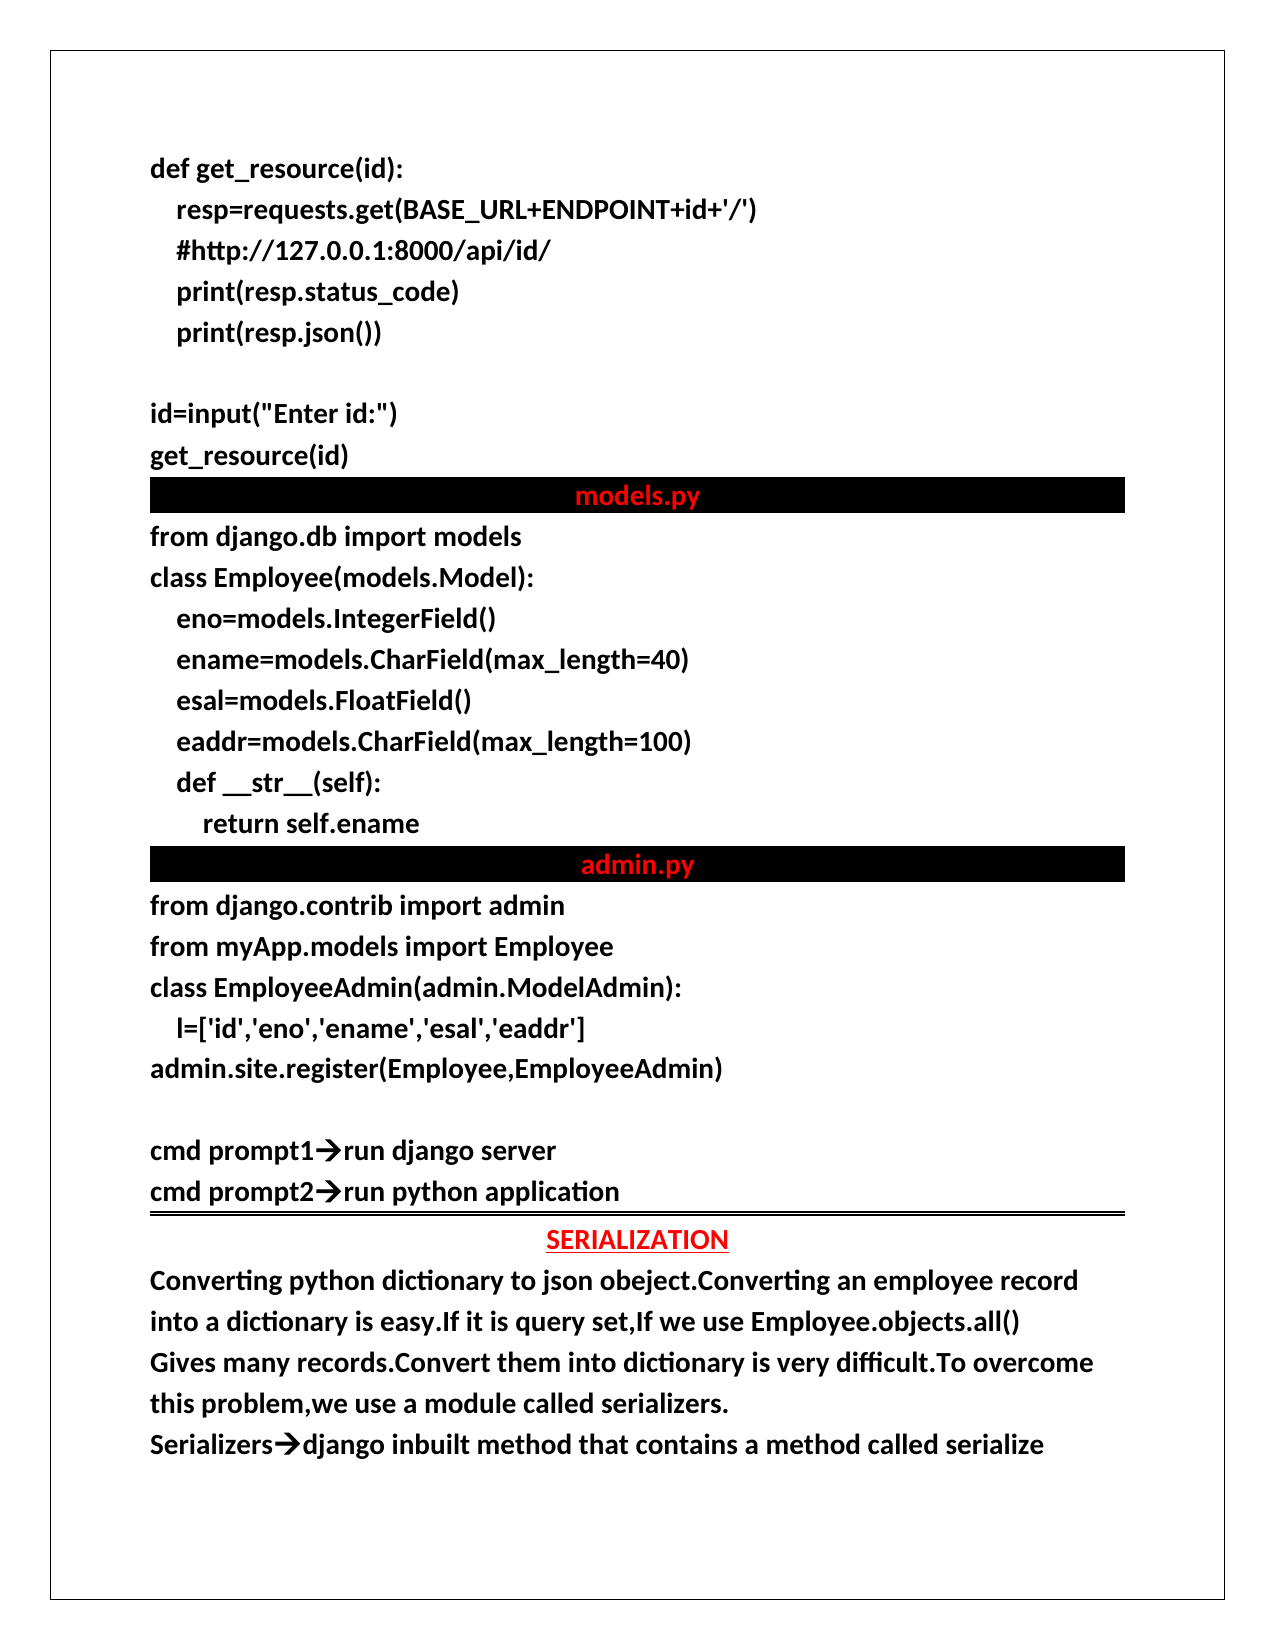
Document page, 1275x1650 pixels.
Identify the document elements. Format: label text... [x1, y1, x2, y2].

text id=input("Enter id:") [150, 396, 1125, 431]
text #http://127.0.0.1:8000/api/id/ [150, 232, 1125, 267]
text from django.db import models [150, 518, 1125, 554]
text cmd prompt2run python application [150, 1173, 1125, 1211]
text Gives many records.Convert them into dictionary is very difficult.To overcome this problem,we use a module called serializers. [150, 1344, 1125, 1421]
text l=['id','eno','ename','esal','eaddr'] [150, 1010, 1125, 1045]
text ename=models.CharField(max_length=40) [150, 641, 1125, 677]
text get_resource(id) [150, 437, 1125, 472]
text from myApp.models import Employee [150, 928, 1125, 963]
text from django.contrib import admin [150, 887, 1125, 922]
text Serializersdjango inbuilt method that contains a method called serialize [150, 1426, 1125, 1461]
text SERIALIZATION [150, 1221, 1125, 1257]
text class EmployeeAdmin(admin.ModelAdmin): [150, 969, 1125, 1004]
text return self.ename [150, 805, 1125, 841]
text def get_resource(id): [150, 150, 1125, 186]
text print(resp.status_code) [150, 273, 1125, 308]
text eaddr=models.CharField(max_length=100) [150, 723, 1125, 759]
text def __str__(self): [150, 764, 1125, 800]
text Converting python dictionary to json obeject.Converting an employee record into a dictionary is easy.If it is query set,If we use Employee.objects.all() [150, 1262, 1125, 1339]
text models.py [150, 477, 1125, 513]
text class Employee(models.Model): [150, 559, 1125, 595]
text print(resp.json()) [150, 314, 1125, 349]
text eno=models.IntegerField() [150, 600, 1125, 636]
text esal=models.FloatField() [150, 682, 1125, 718]
text cmd prompt1run django server [150, 1132, 1125, 1168]
text admin.site.register(Employee,EmployeeAdmin) [150, 1051, 1125, 1086]
text admin.py [150, 846, 1125, 882]
text resp=requests.get(BASE_URL+ENDPOINT+id+'/') [150, 191, 1125, 227]
